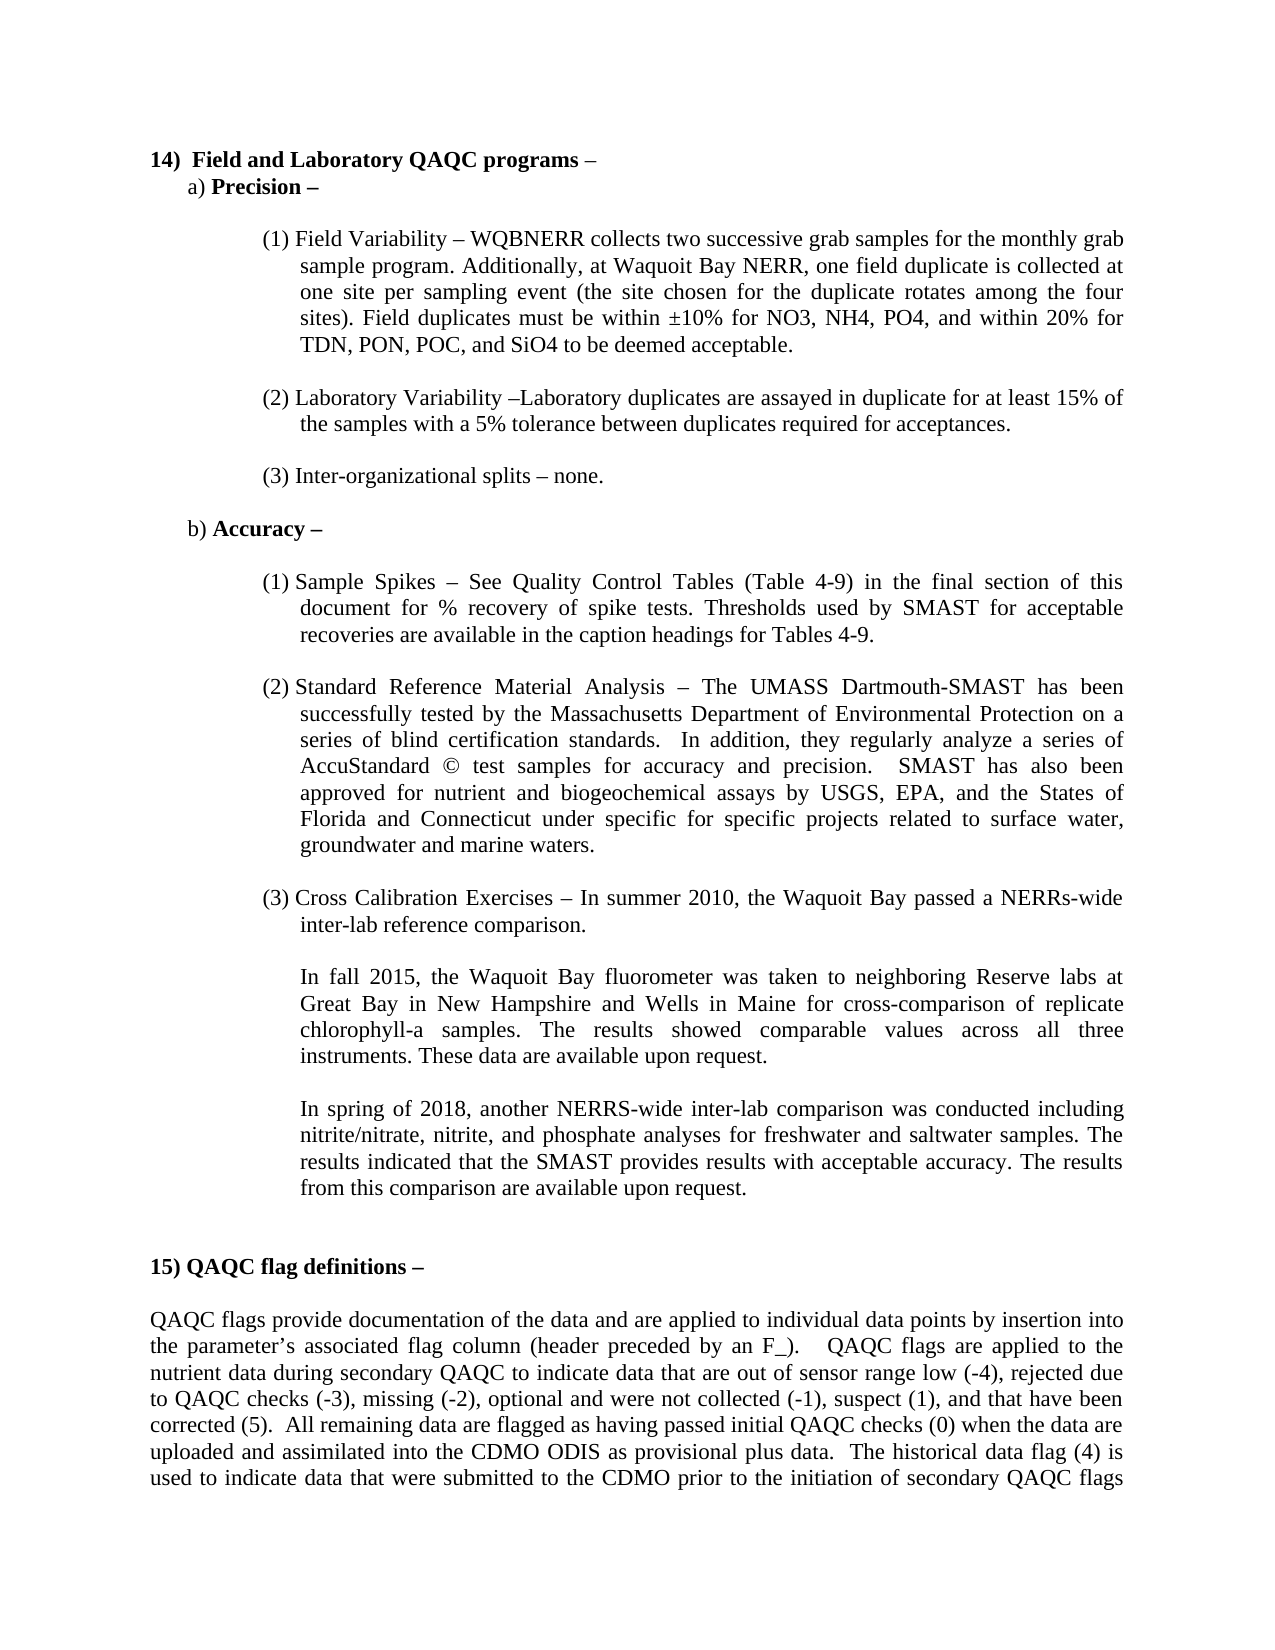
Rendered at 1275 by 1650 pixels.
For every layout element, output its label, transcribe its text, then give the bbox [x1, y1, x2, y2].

text 14) Field and Laboratory QAQC programs – [150, 146, 1125, 173]
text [150, 1306, 1125, 1490]
list Cross Calibration Exercises – In summer 2010, the Waquoit Bay passed a NERRs-wide inter-lab reference comparison. [262, 884, 1125, 937]
text In spring of 2018, another NERRS-wide inter-lab comparison was conducted including nitrite/nitrate, nitrite, and phosphate analyses for freshwater and saltwater samples. The results indicated that the SMAST provides results with acceptable accuracy. The results from this comparison are available upon request. [300, 1095, 1125, 1201]
list Inter-organizational splits – none. [262, 463, 1125, 489]
list Accuracy – [187, 515, 1125, 542]
list Sample Spikes – See Quality Control Tables (Table 4-9) in the final section of this document for % recovery of spike tests. Thresholds used by SMAST for acceptable recoveries are available in the caption headings for Tables 4-9. [262, 568, 1125, 647]
text In fall 2015, the Waquoit Bay fluorometer was taken to neighboring Reserve labs at Great Bay in New Hampshire and Wells in Maine for cross-comparison of replicate chlorophyll-a samples. The results showed comparable values across all three instruments. These data are available upon request. [300, 963, 1125, 1069]
list Precision – [187, 173, 1125, 199]
list Laboratory Variability –Laboratory duplicates are assayed in duplicate for at least 15% of the samples with a 5% tolerance between duplicates required for acceptances. [262, 383, 1125, 436]
list Standard Reference Material Analysis – The UMASS Dartmouth-SMAST has been successfully tested by the Massachusetts Department of Environmental Protection on a series of blind certification standards. In addition, they regularly analyze a series of AccuStandard © test samples for accuracy and precision. SMAST has also been approved for nutrient and biogeochemical assays by USGS, EPA, and the States of Florida and Connecticut under specific for specific projects related to surface water, groundwater and marine waters. [262, 673, 1125, 858]
text 15) QAQC flag definitions – [150, 1253, 1125, 1279]
list Field Variability – WQBNERR collects two successive grab samples for the monthly grab sample program. Additionally, at Waquoit Bay NERR, one field duplicate is collected at one site per sampling event (the site chosen for the duplicate rotates among the four sites). Field duplicates must be within ±10% for NO3, NH4, PO4, and within 20% for TDN, PON, POC, and SiO4 to be deemed acceptable. [262, 225, 1125, 357]
